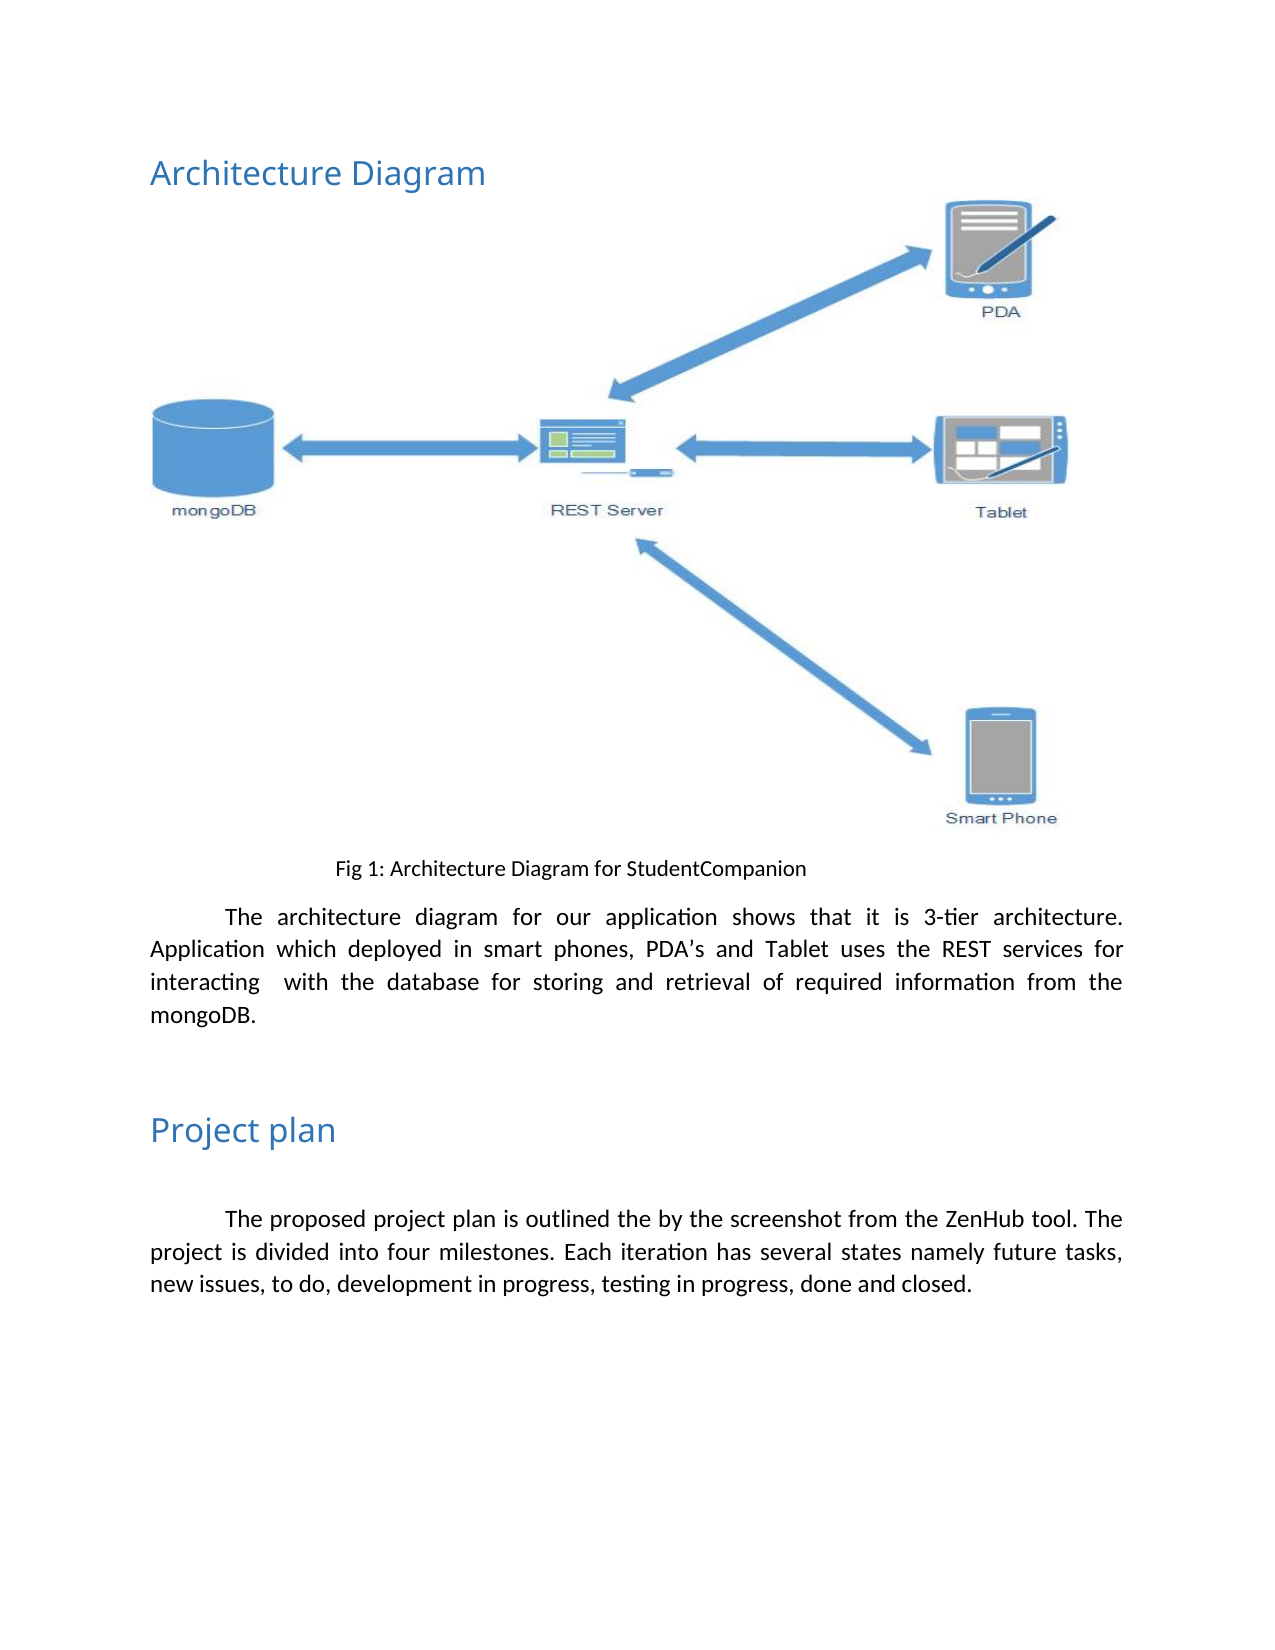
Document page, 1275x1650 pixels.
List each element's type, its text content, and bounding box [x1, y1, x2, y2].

text The architecture diagram for our application shows that it is 3-tier architecture. Application which deployed in smart phones, PDA’s and Tablet uses the REST services for interacting with the database for storing and retrieval of required information from the mongoDB. [150, 901, 1125, 1030]
text The proposed project plan is outlined the by the screenshot from the ZenHub tool. The project is divided into four milestones. Each iteration has several states namely future tasks, new issues, to do, development in progress, testing in progress, done and closed. [150, 1203, 1125, 1299]
text Fig 1: Architecture Diagram for StudentCompanion [150, 854, 1125, 882]
picture [150, 198, 1071, 835]
subtitle Project plan [150, 1107, 1125, 1152]
subtitle Architecture Diagram [150, 150, 1125, 195]
